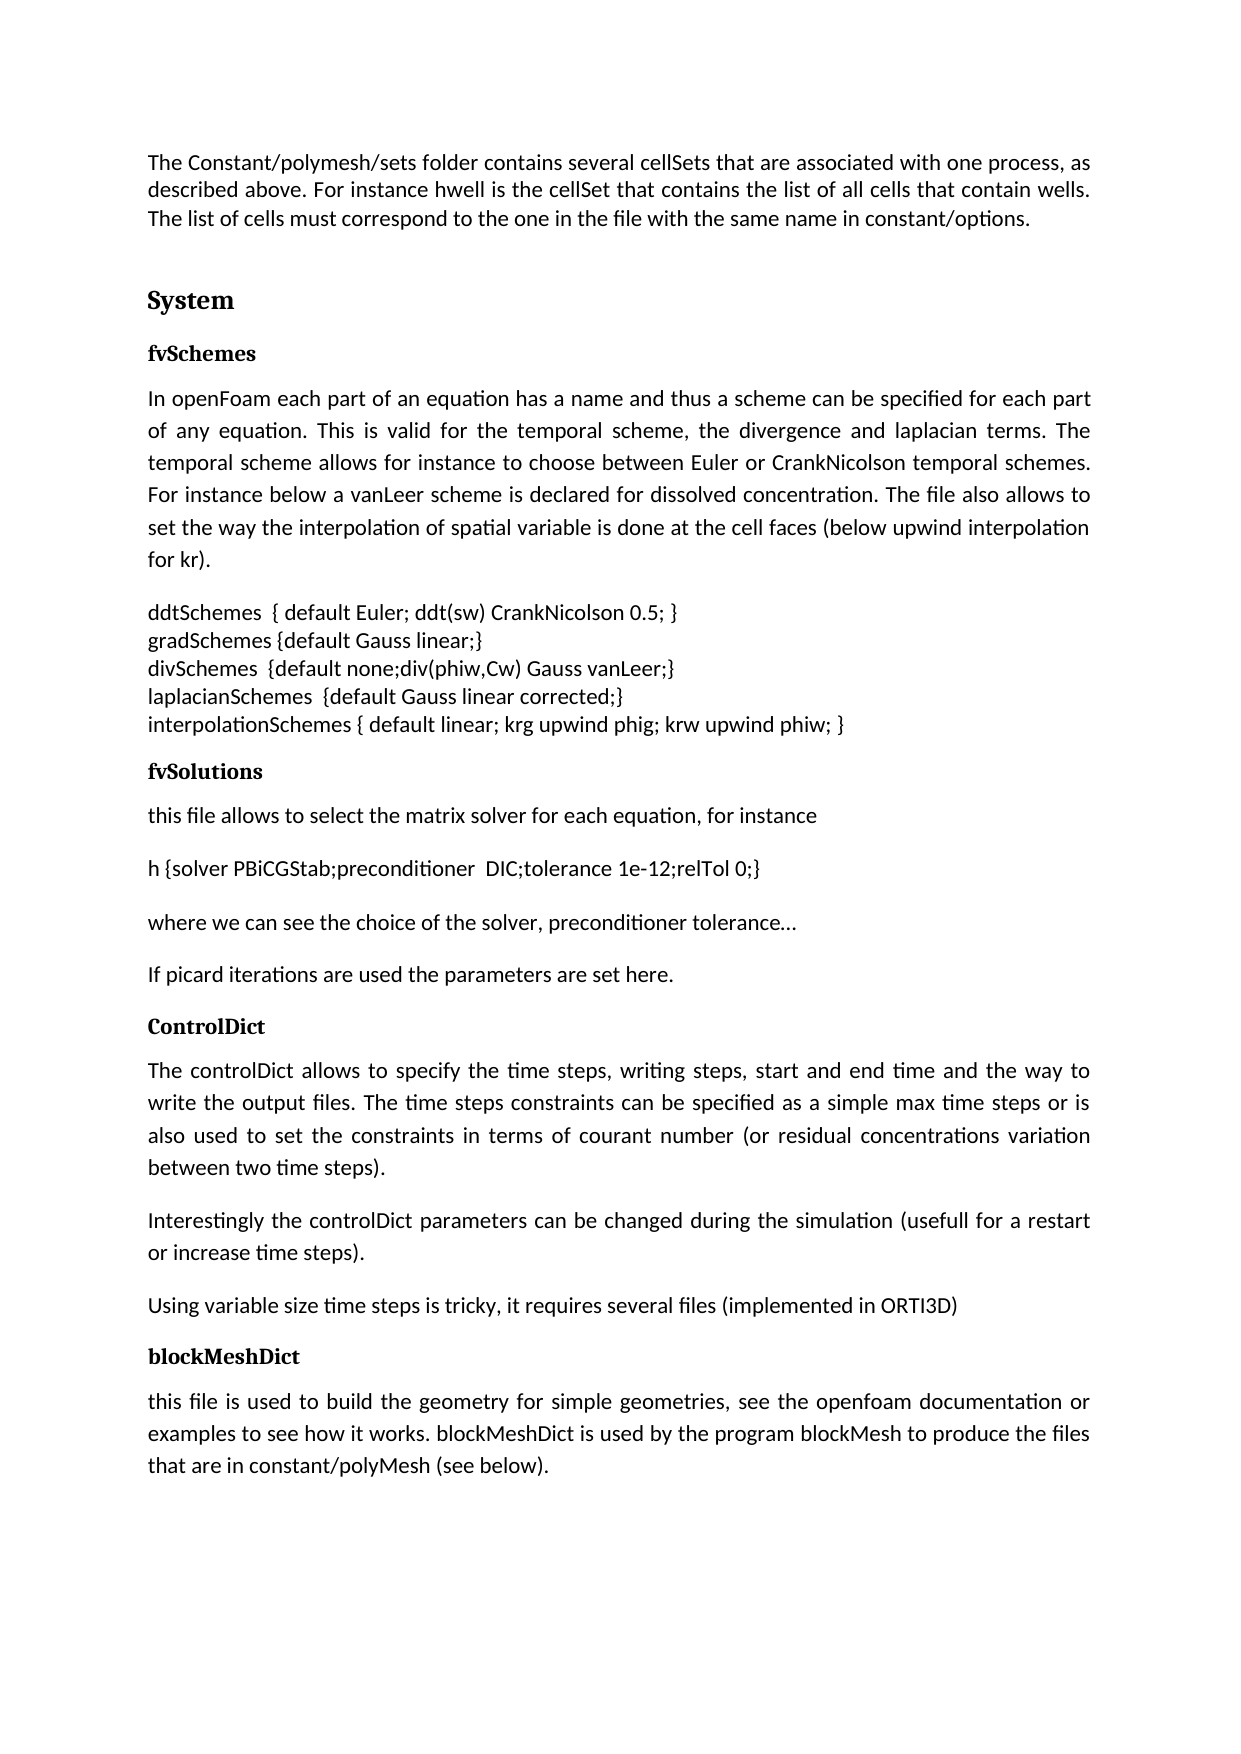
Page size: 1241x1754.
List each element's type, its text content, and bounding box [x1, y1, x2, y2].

text this file is used to build the geometry for simple geometries, see the openfoam documentation or examples to see how it works. blockMeshDict is used by the program blockMesh to produce the files that are in constant/polyMesh (see below). [148, 1387, 1093, 1479]
subtitle fvSchemes [148, 341, 1093, 368]
text laplacianSchemes {default Gauss linear corrected;} [148, 682, 1093, 710]
text The Constant/polymesh/sets folder contains several cellSets that are associated with one process, as described above. For instance hwell is the cellSet that contains the list of all cells that contain wells. The list of cells must correspond to the one in the file with the same name in constant/options. [148, 148, 1093, 232]
text h {solver PBiCGStab;preconditioner DIC;tolerance 1e-12;relTol 0;} [148, 854, 1093, 883]
subtitle System [148, 285, 1093, 316]
text where we can see the choice of the solver, preconditioner tolerance… [148, 908, 1093, 936]
text Using variable size time steps is tricky, it requires several files (implemented in ORTI3D) [148, 1291, 1093, 1319]
text gradSchemes {default Gauss linear;} [148, 626, 1093, 654]
text ddtSchemes { default Euler; ddt(sw) CrankNicolson 0.5; } [148, 598, 1093, 626]
text interpolationSchemes { default linear; krg upwind phig; krw upwind phiw; } [148, 710, 1093, 738]
subtitle ControlDict [148, 1014, 1093, 1040]
subtitle fvSolutions [148, 759, 1093, 785]
text In openFoam each part of an equation has a name and thus a scheme can be specified for each part of any equation. This is valid for the temporal scheme, the divergence and laplacian terms. The temporal scheme allows for instance to choose between Euler or CrankNicolson temporal schemes. For instance below a vanLeer scheme is declared for dissolved concentration. The file also allows to set the way the interpolation of spatial variable is done at the cell faces (below upwind interpolation for kr). [148, 384, 1093, 573]
text The controlDict allows to specify the time steps, writing steps, start and end time and the way to write the output files. The time steps constraints can be specified as a simple max time steps or is also used to set the constraints in terms of courant number (or residual concentrations variation between two time steps). [148, 1056, 1093, 1181]
text If picard iterations are used the parameters are set here. [148, 961, 1093, 989]
subtitle blockMeshDict [148, 1344, 1093, 1371]
text this file allows to select the matrix solver for each equation, for instance [148, 802, 1093, 829]
text divSchemes {default none;div(phiw,Cw) Gauss vanLeer;} [148, 654, 1093, 682]
text Interestingly the controlDict parameters can be changed during the simulation (usefull for a restart or increase time steps). [148, 1206, 1093, 1266]
